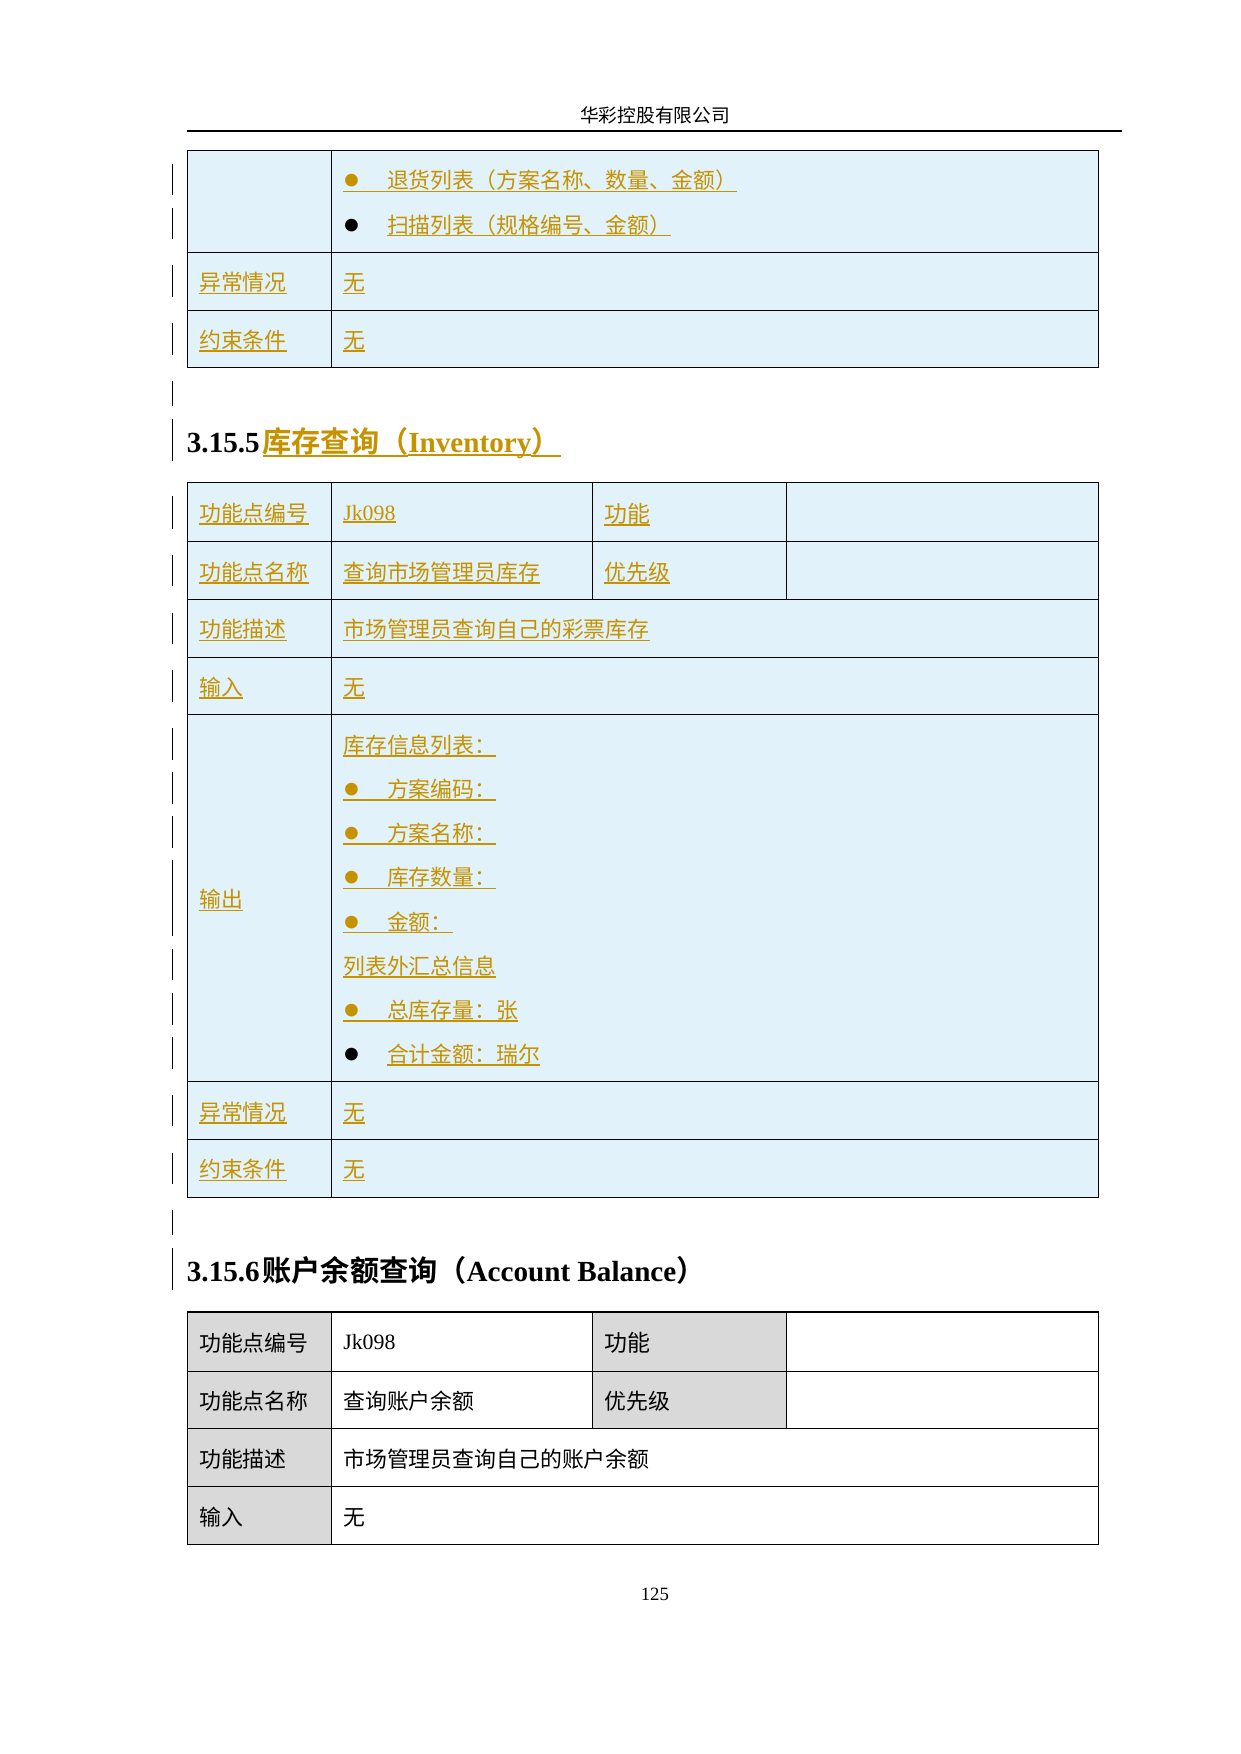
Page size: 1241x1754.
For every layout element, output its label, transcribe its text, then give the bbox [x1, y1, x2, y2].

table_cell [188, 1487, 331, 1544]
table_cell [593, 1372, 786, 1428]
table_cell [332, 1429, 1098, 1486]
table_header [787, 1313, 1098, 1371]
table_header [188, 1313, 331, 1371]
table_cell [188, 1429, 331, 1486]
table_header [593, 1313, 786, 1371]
subtitle 账户余额查询（Account Balance） [187, 1248, 1240, 1290]
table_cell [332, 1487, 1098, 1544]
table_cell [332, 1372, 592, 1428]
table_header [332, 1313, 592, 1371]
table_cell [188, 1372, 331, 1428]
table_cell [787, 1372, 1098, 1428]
